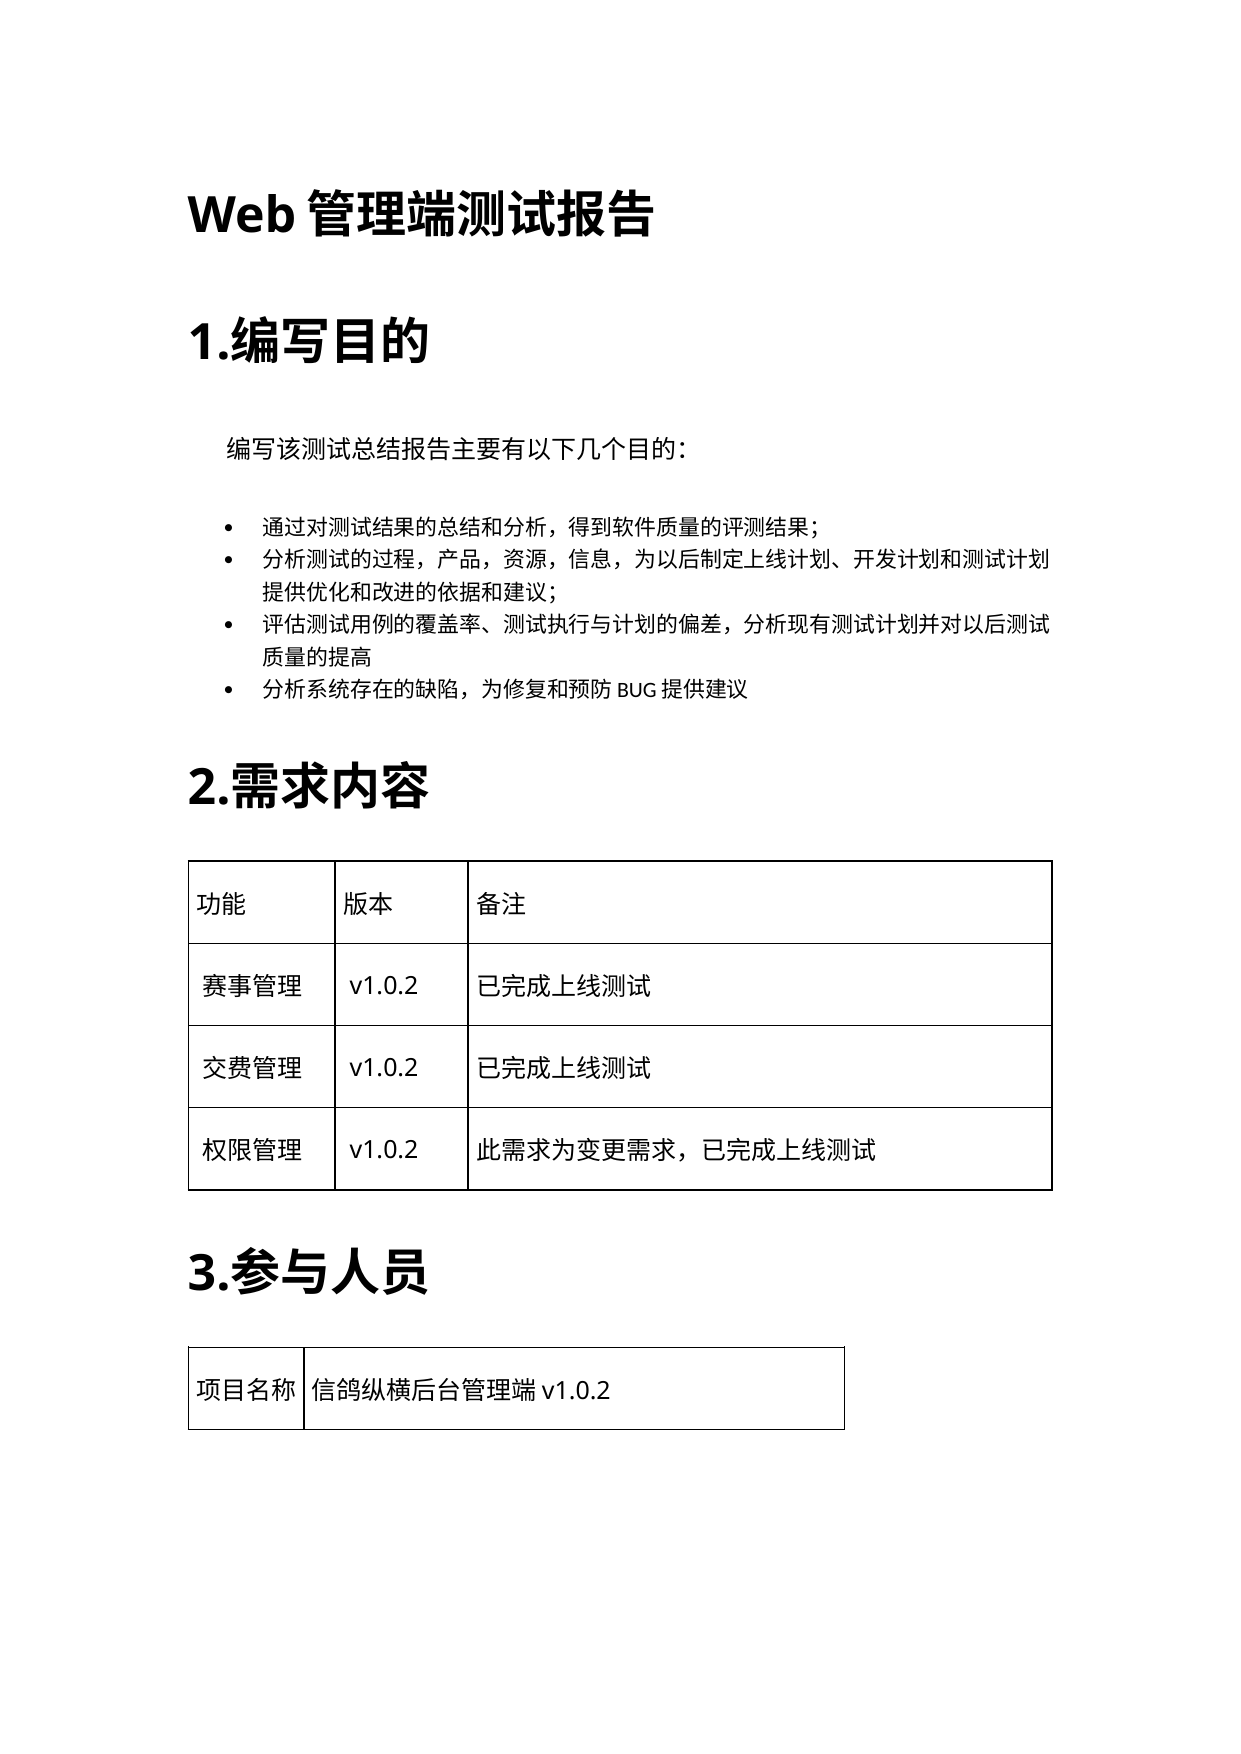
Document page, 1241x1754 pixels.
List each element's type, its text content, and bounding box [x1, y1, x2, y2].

list 通过对测试结果的总结和分析，得到软件质量的评测结果； [225, 509, 1053, 542]
subtitle 3.参与人员 [187, 1220, 1053, 1317]
table_cell v1.0.2 [336, 944, 467, 1025]
table_cell 已完成上线测试 [469, 1026, 1051, 1107]
subtitle 1.编写目的 [187, 289, 1053, 386]
list 评估测试用例的覆盖率、测试执行与计划的偏差，分析现有测试计划并对以后测试质量的提高 [225, 607, 1053, 672]
subtitle Web管理端测试报告 [187, 162, 1053, 259]
table_header 备注 [469, 862, 1051, 942]
table_header 信鸽纵横后台管理端v1.0.2 [305, 1348, 844, 1429]
table_header 项目名称 [189, 1348, 303, 1429]
table_cell 权限管理 [189, 1108, 334, 1189]
table_cell v1.0.2 [336, 1026, 467, 1107]
table_cell 交费管理 [189, 1026, 334, 1107]
subtitle 2.需求内容 [187, 734, 1053, 831]
table_header 版本 [336, 862, 467, 942]
table_cell 赛事管理 [189, 944, 334, 1025]
list 分析系统存在的缺陷，为修复和预防BUG提供建议 [225, 672, 1053, 704]
table_cell 此需求为变更需求，已完成上线测试 [469, 1108, 1051, 1189]
table_cell 已完成上线测试 [469, 944, 1051, 1025]
text 编写该测试总结报告主要有以下几个目的： [187, 415, 1053, 480]
table_cell v1.0.2 [336, 1108, 467, 1189]
list 分析测试的过程，产品，资源，信息，为以后制定上线计划、开发计划和测试计划提供优化和改进的依据和建议； [225, 542, 1053, 607]
table_header 功能 [189, 862, 334, 942]
